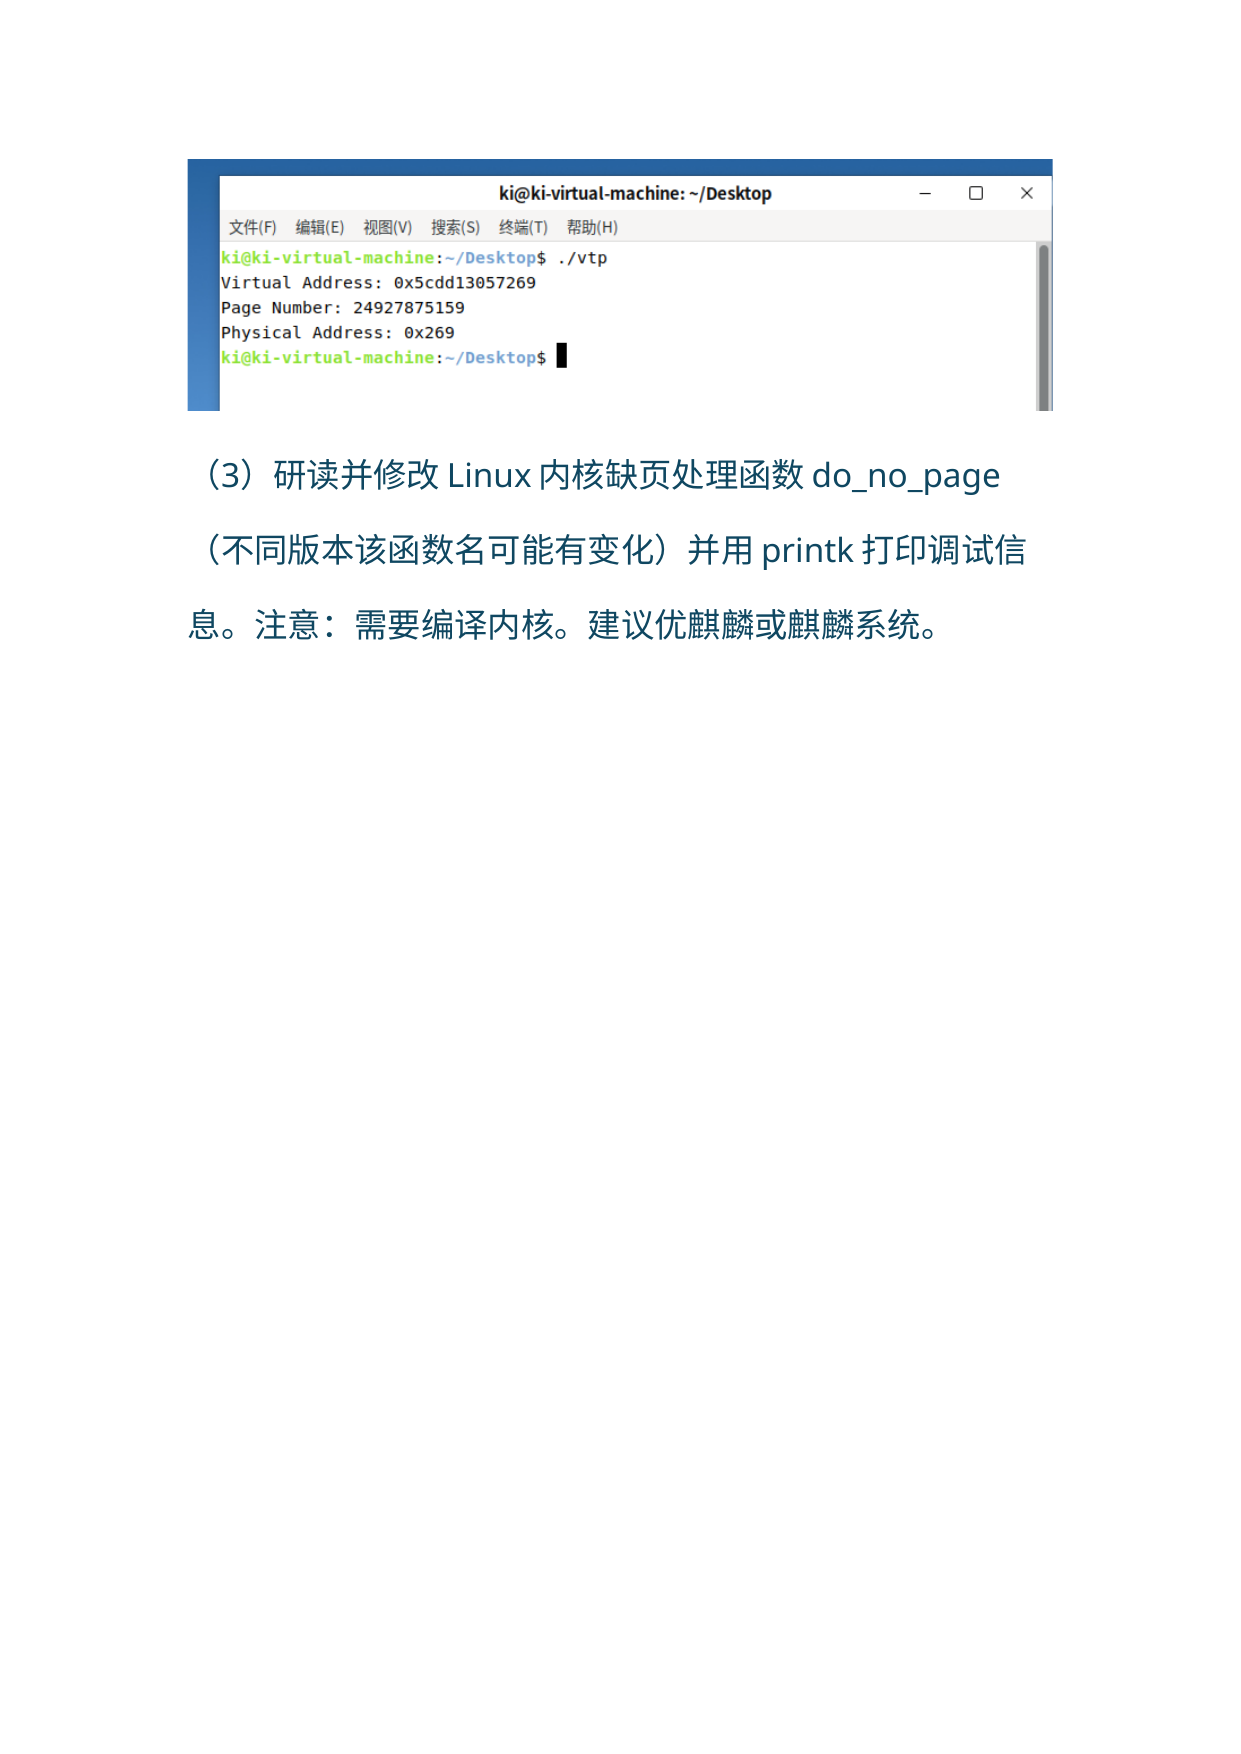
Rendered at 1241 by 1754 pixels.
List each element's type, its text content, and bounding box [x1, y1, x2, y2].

text （3）研读并修改Linux内核缺页处理函数do_no_page（不同版本该函数名可能有变化）并用printk打印调试信息。注意：需要编译内核。建议优麒麟或麒麟系统。 [187, 441, 1053, 655]
picture [187, 159, 1053, 411]
